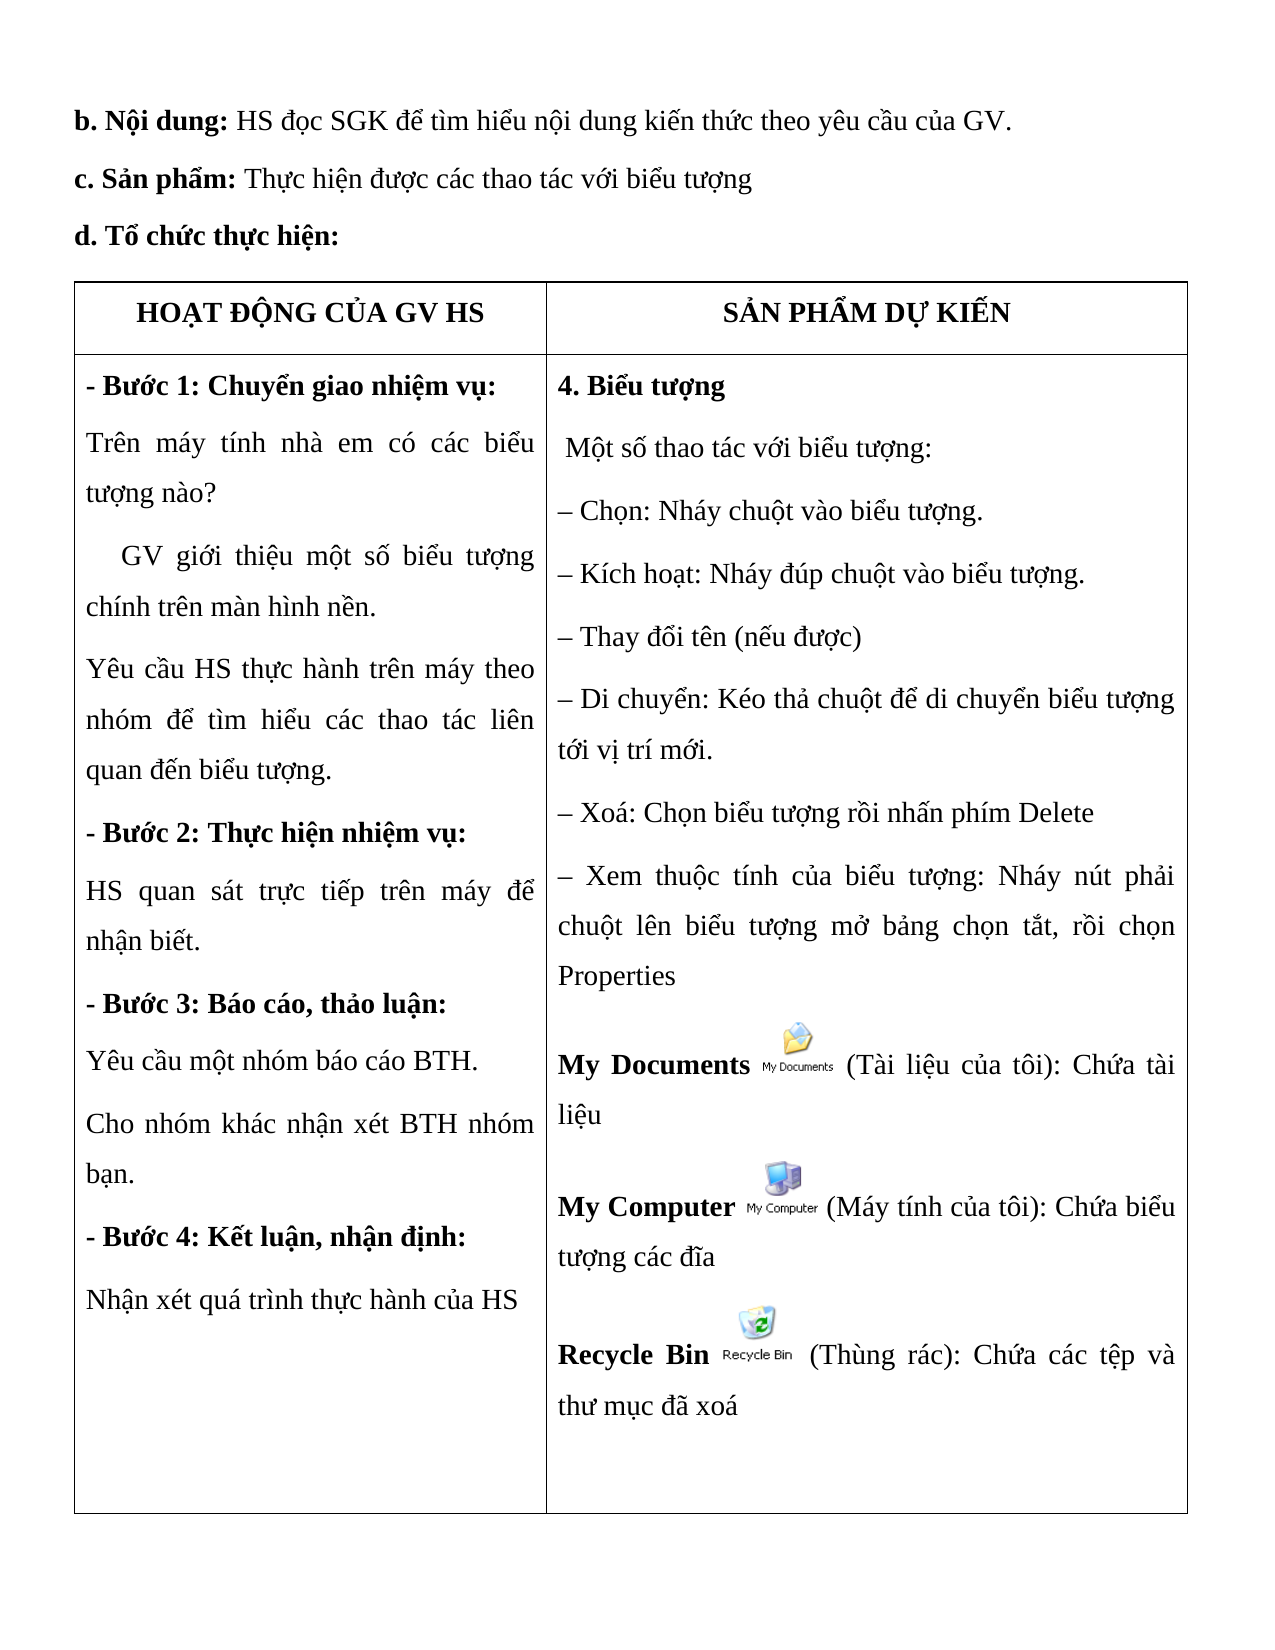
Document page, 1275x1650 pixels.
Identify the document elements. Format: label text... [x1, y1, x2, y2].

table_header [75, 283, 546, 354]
picture [761, 1021, 836, 1075]
text d. Tổ chức thực hiện: [74, 218, 1200, 252]
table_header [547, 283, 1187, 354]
picture [721, 1302, 797, 1365]
text c. Sản phẩm: Thực hiện được các thao tác với biểu tượng [74, 161, 1200, 194]
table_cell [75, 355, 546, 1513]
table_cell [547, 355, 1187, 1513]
picture [743, 1160, 819, 1217]
text b. Nội dung: HS đọc SGK để tìm hiểu nội dung kiến thức theo yêu cầu của GV. [74, 103, 1200, 137]
